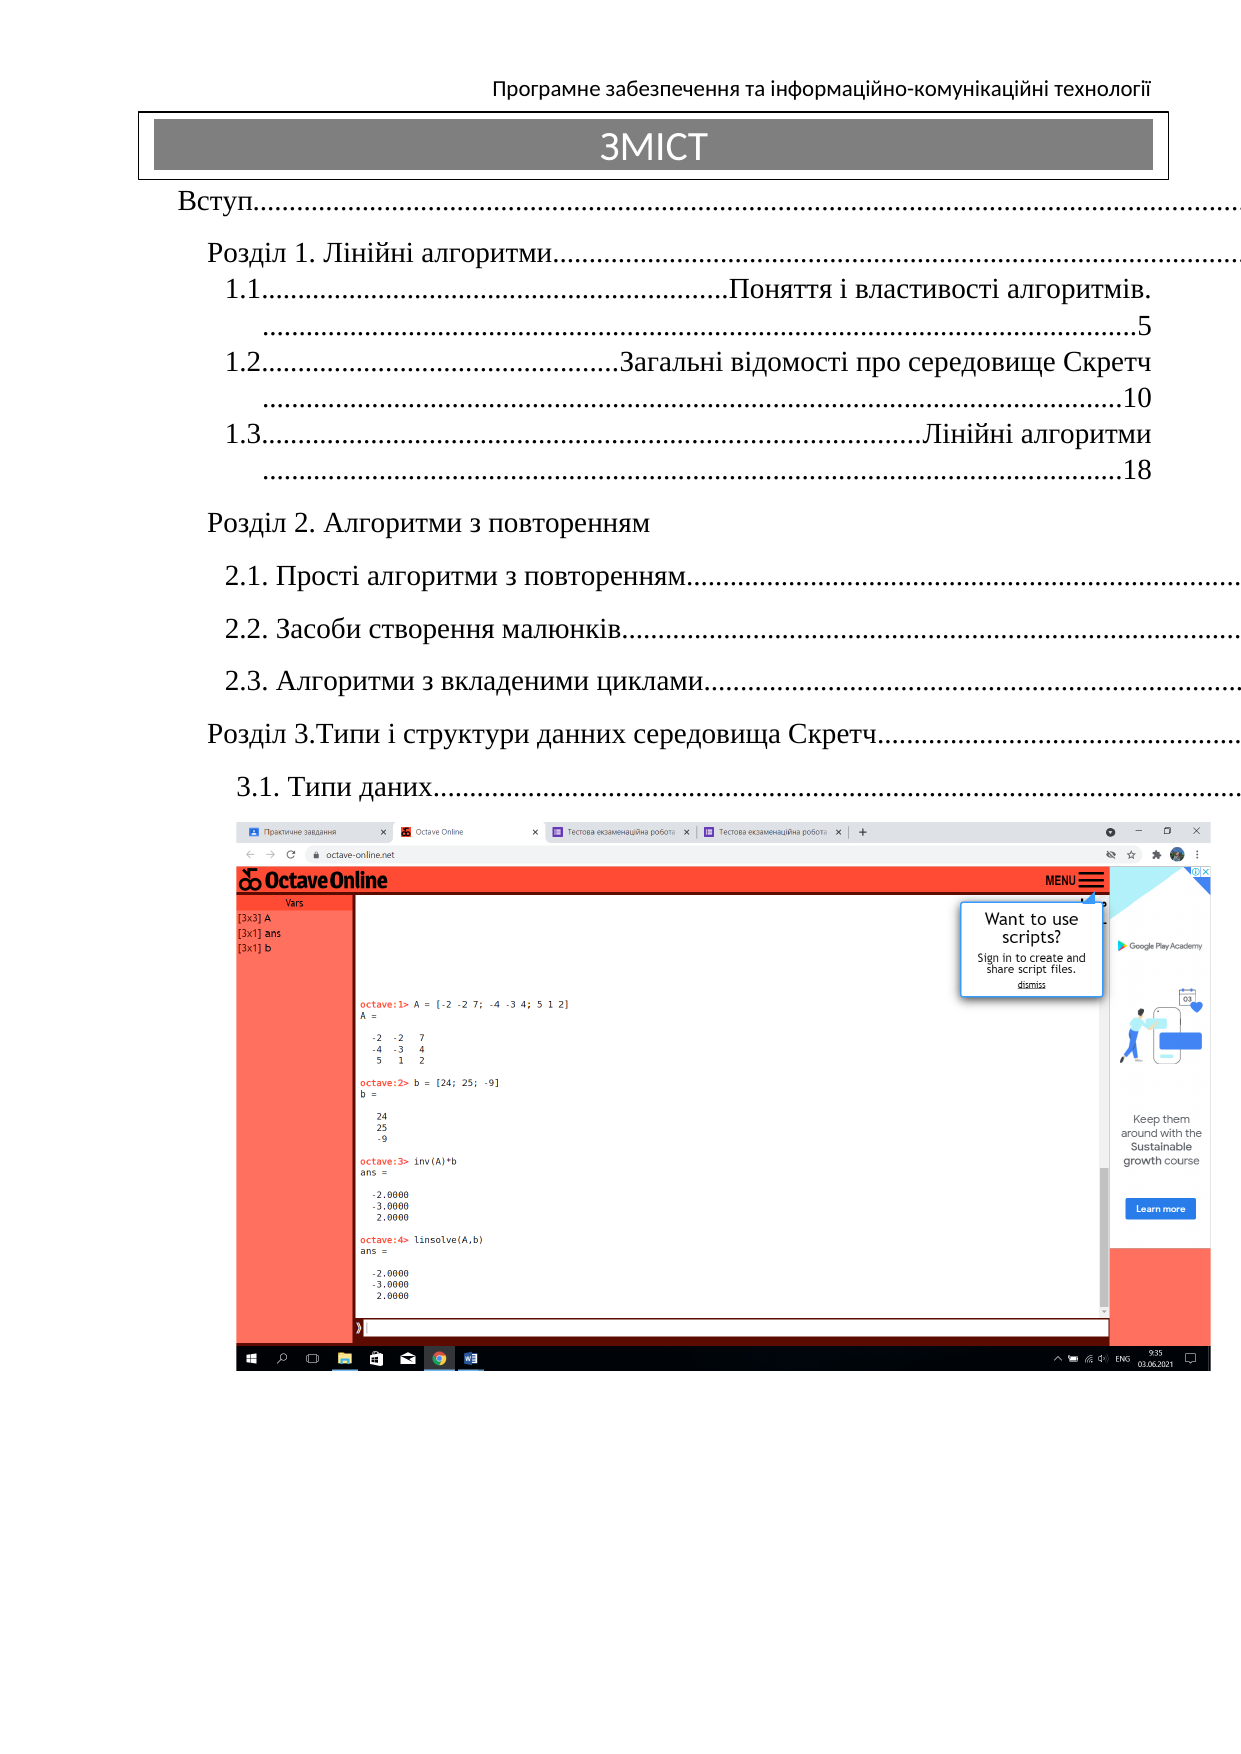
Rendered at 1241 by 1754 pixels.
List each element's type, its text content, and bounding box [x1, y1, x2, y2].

text 2.3. Алгоритми з вкладеними циклами 33 [207, 663, 1152, 697]
list Поняття і властивості алгоритмів. 5 [224, 272, 1152, 341]
list Загальні відомості про середовище Скретч 10 [224, 344, 1152, 413]
text 2.2. Засоби створення малюнків 29 [207, 611, 1152, 644]
text Вступ 3 [177, 183, 1152, 216]
text 2.1. Прості алгоритми з повторенням 24 [207, 558, 1152, 591]
text 3.1. Типи даних 38 [236, 769, 1152, 803]
picture [236, 822, 1211, 1371]
text Розділ 2. Алгоритми з повторенням [207, 505, 1152, 539]
text Розділ 3.Типи і структури данних середовища Скретч 38 [207, 716, 1152, 750]
list Лінійні алгоритми 18 [224, 416, 1152, 486]
list Розділ 1. Лінійні алгоритми 5 [207, 235, 1152, 269]
